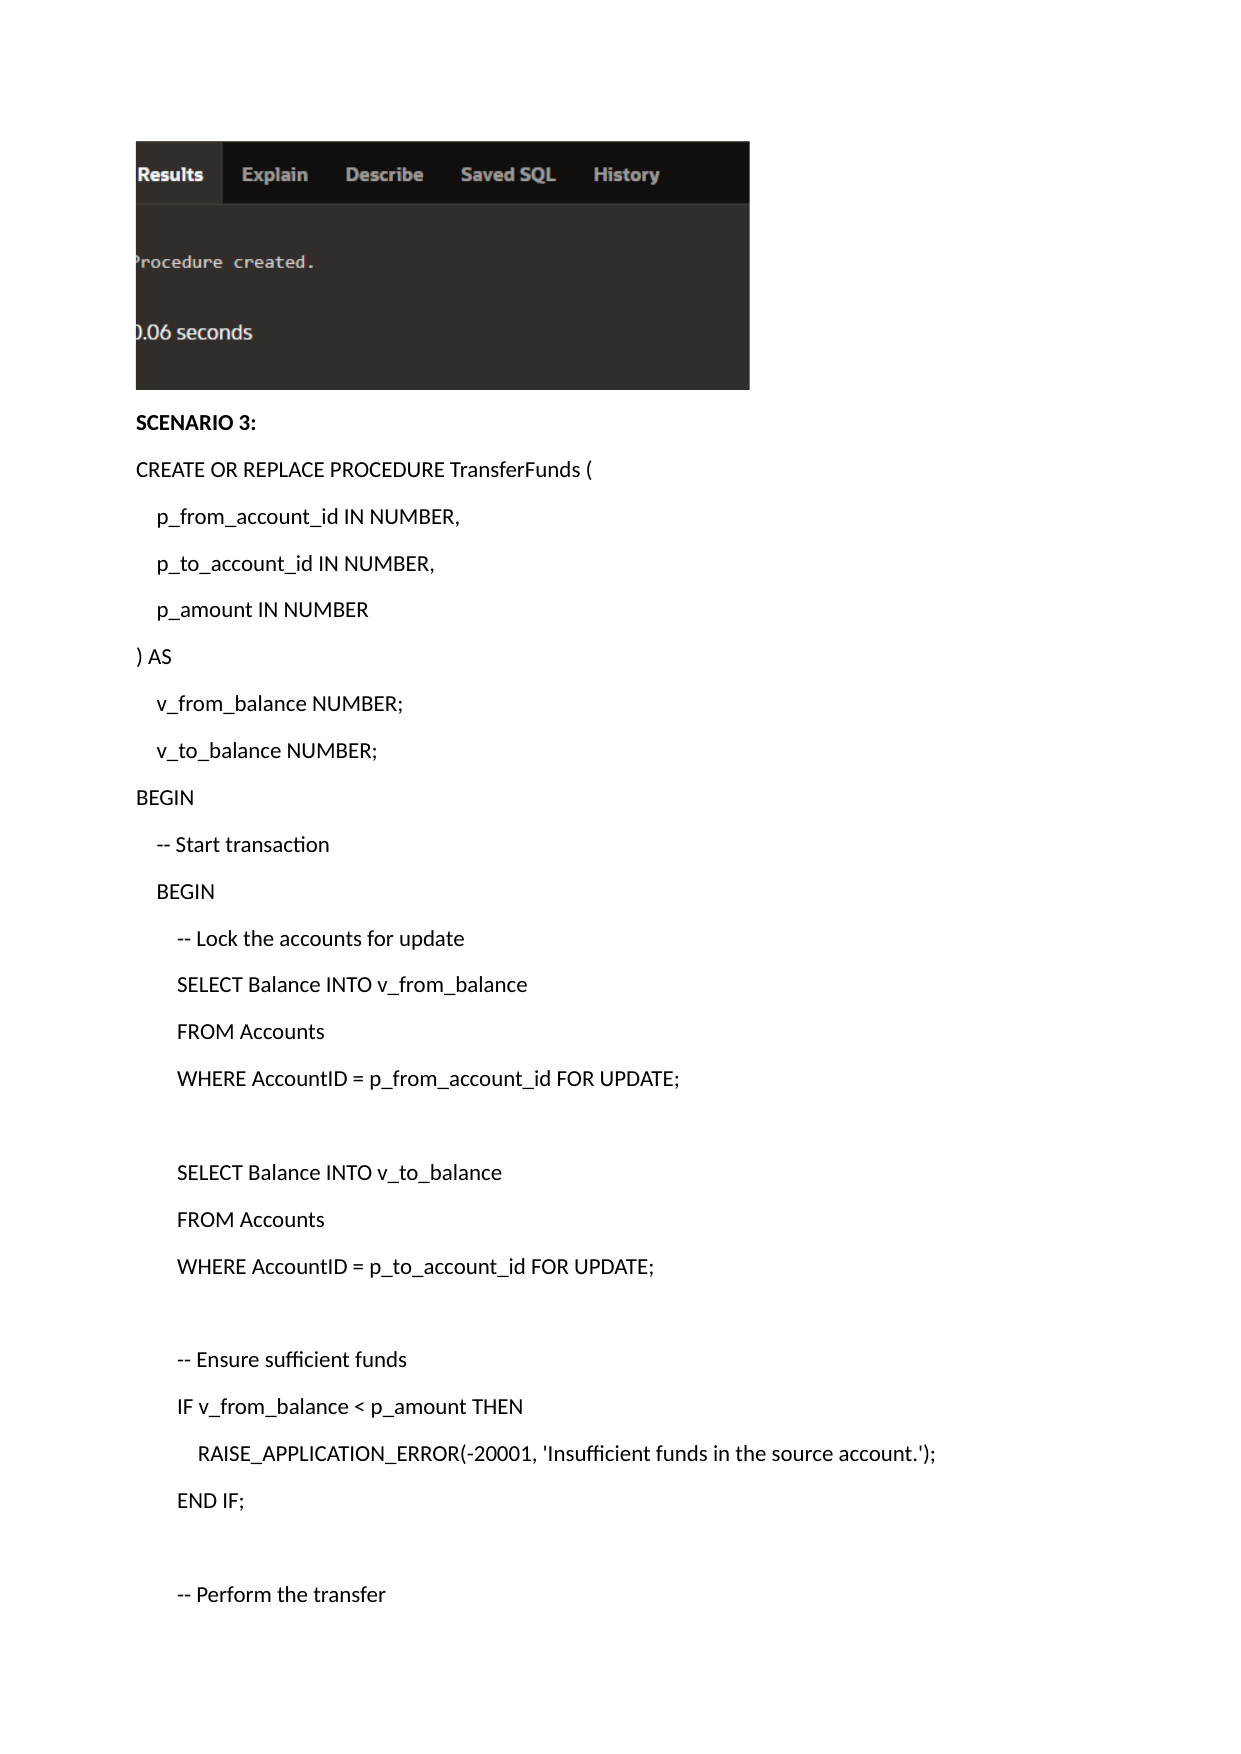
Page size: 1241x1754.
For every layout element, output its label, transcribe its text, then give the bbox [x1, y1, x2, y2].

text IF v_from_balance < p_amount THEN [136, 1392, 1104, 1421]
text ) AS [136, 642, 1104, 671]
text -- Ensure sufficient funds [136, 1346, 1104, 1374]
text p_to_account_id IN NUMBER, [136, 549, 1104, 577]
text SELECT Balance INTO v_to_balance [136, 1158, 1104, 1186]
text CREATE OR REPLACE PROCEDURE TransferFunds ( [136, 455, 1104, 483]
text -- Start transaction [136, 830, 1104, 858]
text v_to_balance NUMBER; [136, 736, 1104, 764]
text WHERE AccountID = p_to_account_id FOR UPDATE; [136, 1252, 1104, 1280]
text BEGIN [136, 783, 1104, 811]
text p_amount IN NUMBER [136, 596, 1104, 624]
text BEGIN [136, 877, 1104, 905]
text -- Perform the transfer [136, 1580, 1104, 1608]
text p_from_account_id IN NUMBER, [136, 502, 1104, 530]
text SELECT Balance INTO v_from_balance [136, 971, 1104, 999]
picture [135, 141, 750, 390]
text END IF; [136, 1486, 1104, 1514]
text FROM Accounts [136, 1205, 1104, 1233]
text RAISE_APPLICATION_ERROR(-20001, 'Insufficient funds in the source account.'); [136, 1439, 1104, 1467]
text -- Lock the accounts for update [136, 924, 1104, 952]
text WHERE AccountID = p_from_account_id FOR UPDATE; [136, 1064, 1104, 1092]
text v_from_balance NUMBER; [136, 689, 1104, 717]
text SCENARIO 3: [136, 408, 1104, 436]
text FROM Accounts [136, 1017, 1104, 1046]
